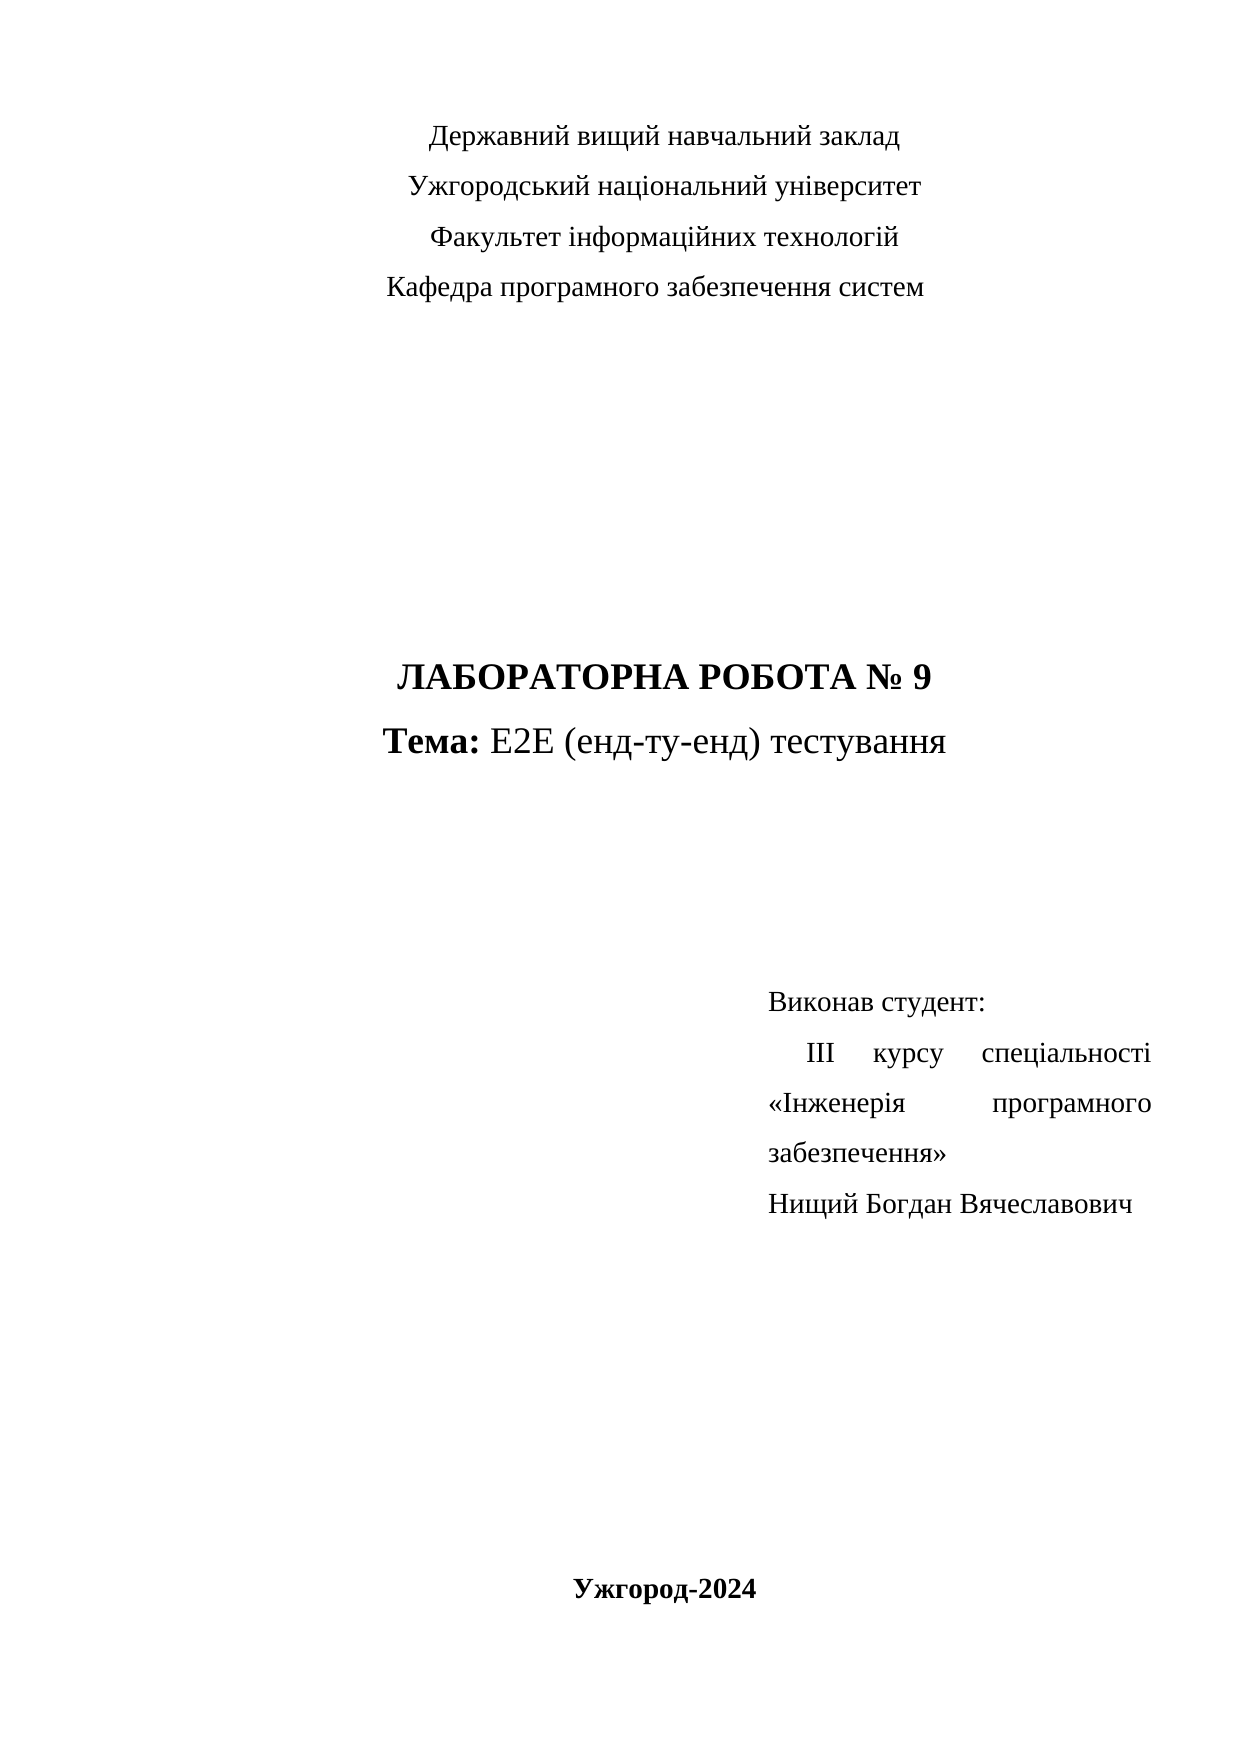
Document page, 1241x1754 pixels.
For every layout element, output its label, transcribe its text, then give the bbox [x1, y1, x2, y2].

text Державний вищий навчальний заклад [177, 118, 1152, 152]
text Ужгород-2024 [177, 1571, 1152, 1604]
text Виконав студент: [768, 984, 1152, 1018]
text Тема: E2E (енд-ту-енд) тестування [177, 719, 1152, 762]
text ІІІ курсу спеціальності «Інженерія програмного забезпечення» [768, 1035, 1152, 1169]
text Факультет інформаційних технологій [177, 219, 1152, 252]
text ЛАБОРАТОРНА РОБОТА № 9 [177, 654, 1152, 697]
text Ужгородський національний університет [177, 168, 1152, 202]
text Нищий Богдан Вячеславович [768, 1186, 1152, 1219]
text Кафедра програмного забезпечення систем [177, 269, 1133, 303]
